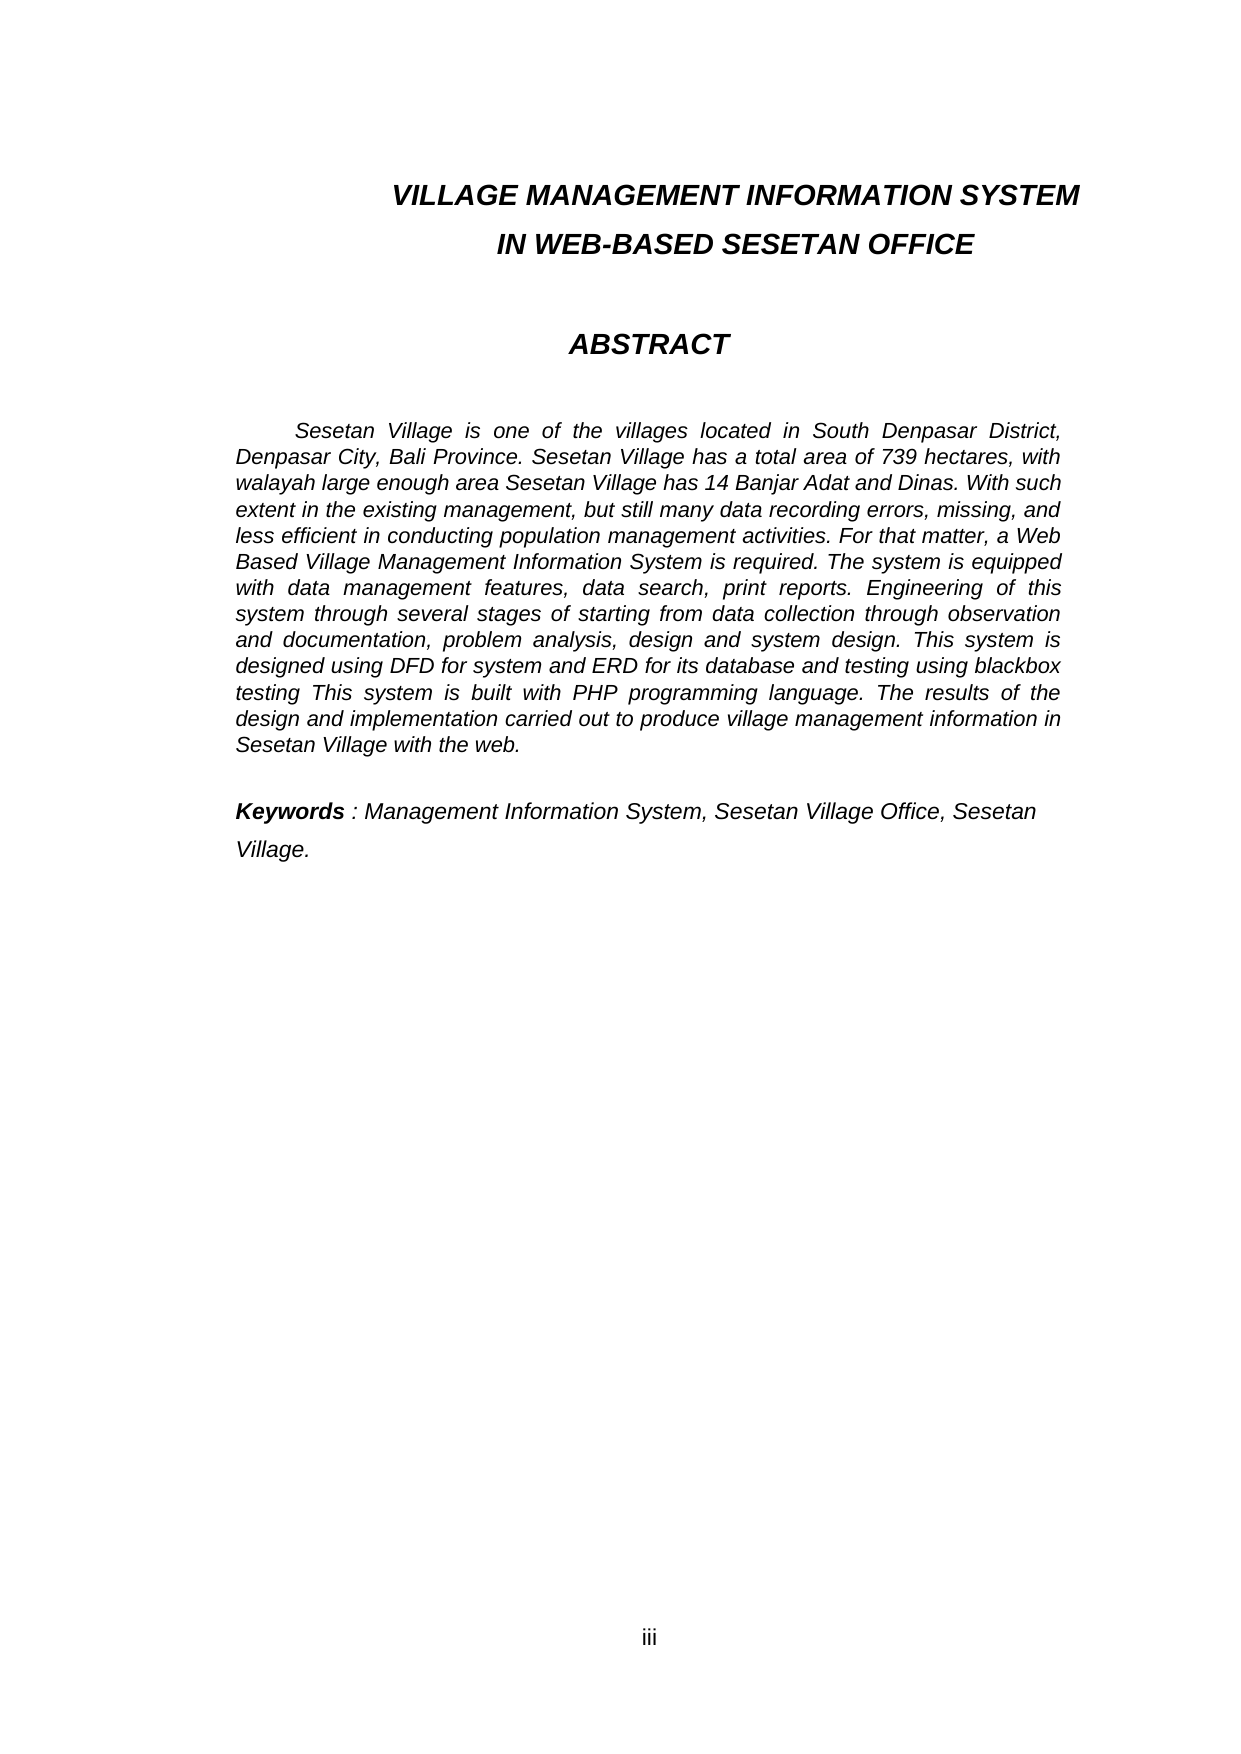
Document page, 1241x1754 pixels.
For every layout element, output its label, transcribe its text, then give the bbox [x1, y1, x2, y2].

text VILLAGE MANAGEMENT INFORMATION SYSTEM IN WEB-BASED SESETAN OFFICE [387, 178, 1084, 260]
text Keywords : Management Information System, Sesetan Village Office, Sesetan Village. [235, 798, 1037, 862]
text iii [642, 1624, 1090, 1650]
text Sesetan Village is one of the villages located in South Denpasar District, Denpasar City, Bali Province. Sesetan Village has a total area of 739 hectares, with walayah large enough area Sesetan Village has 14 Banjar Adat and Dinas. With such extent in the existing management, but still many data recording errors, missing, and less efficient in conducting population management activities. For that matter, a Web Based Village Management Information System is required. The system is equipped with data management features, data search, print reports. Engineering of this system through several stages of starting from data collection through observation and documentation, problem analysis, design and system design. This system is designed using DFD for system and ERD for its database and testing using blackbox testing This system is built with PHP programming language. The results of the design and implementation carried out to produce village management information in Sesetan Village with the web. [235, 418, 1062, 757]
text ABSTRACT [569, 327, 1090, 361]
